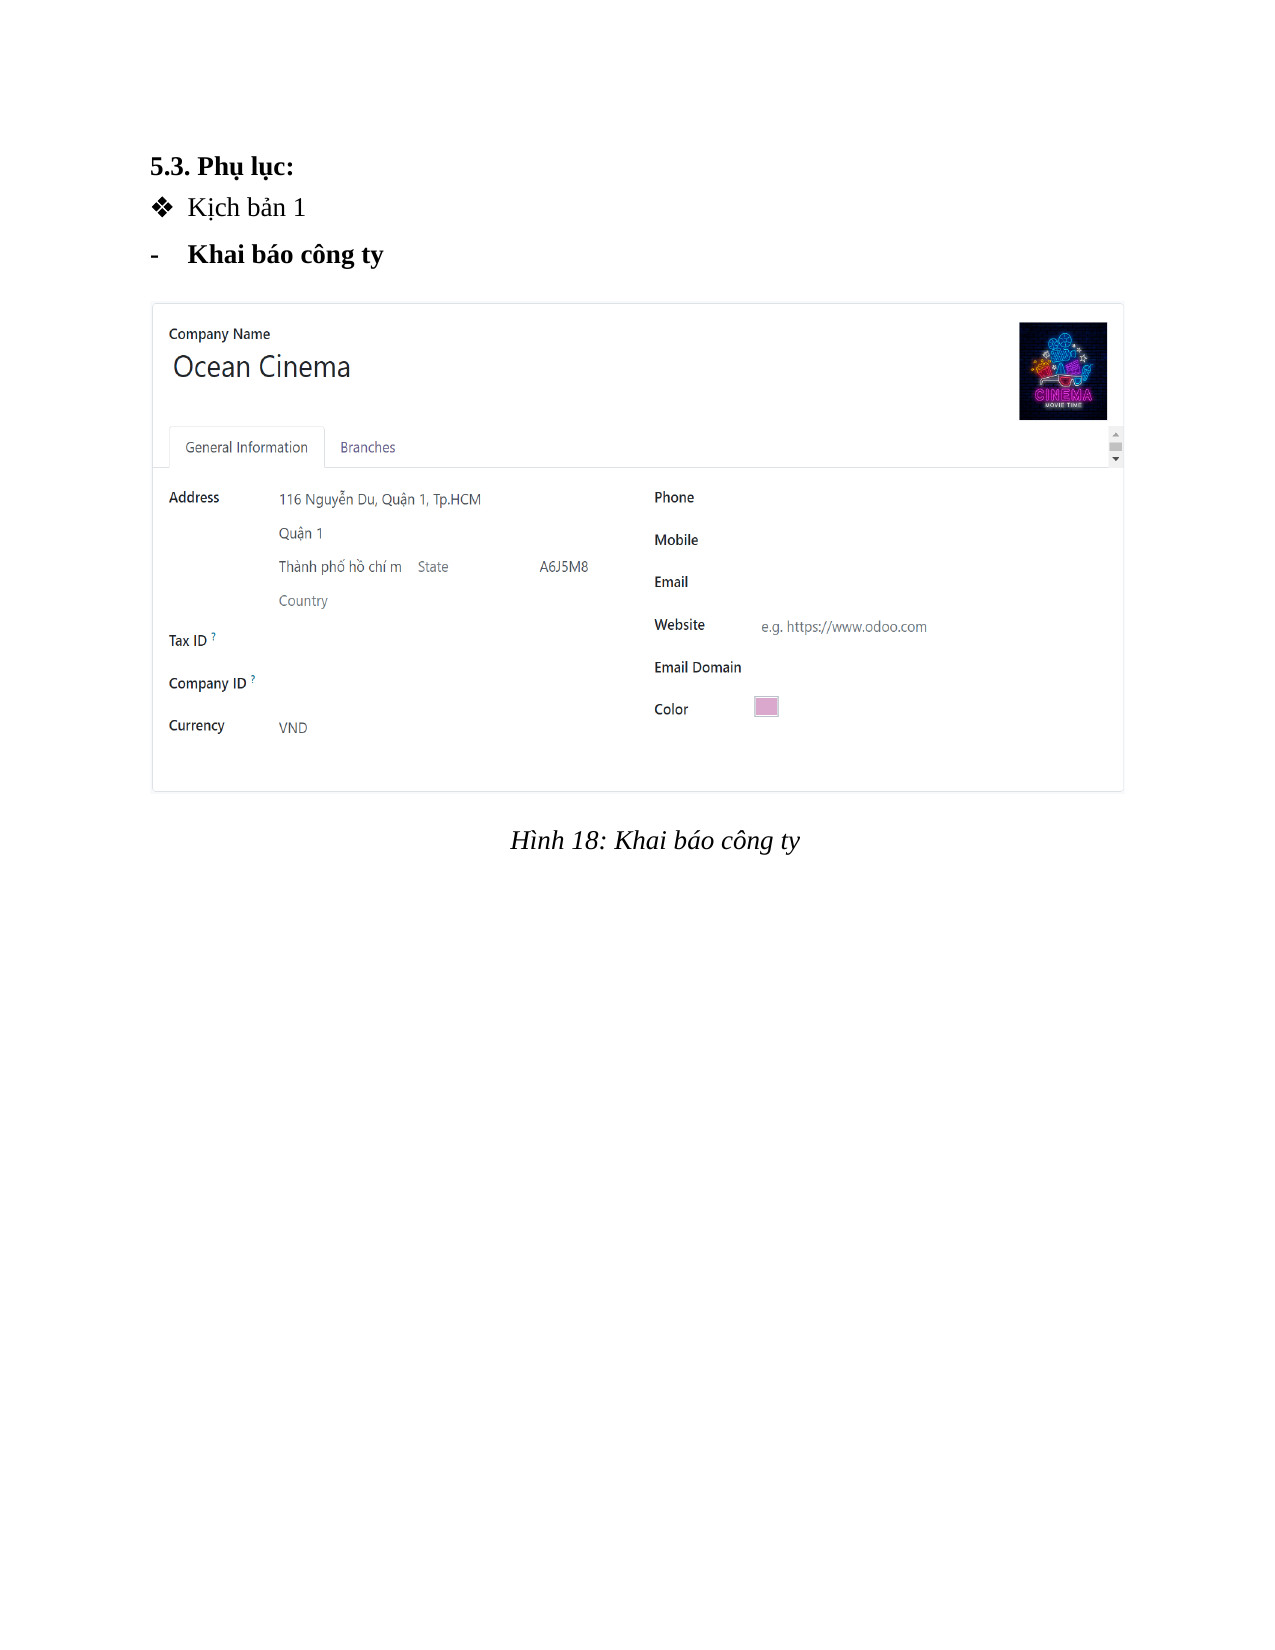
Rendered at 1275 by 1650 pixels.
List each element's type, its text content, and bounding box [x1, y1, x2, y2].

list Khai báo công ty [150, 238, 1125, 269]
text Hình 18: Khai báo công ty [187, 824, 1125, 855]
subtitle 5.3. Phụ lục: [150, 150, 1125, 181]
picture [150, 301, 1125, 794]
list Kịch bản 1 [150, 191, 1125, 222]
